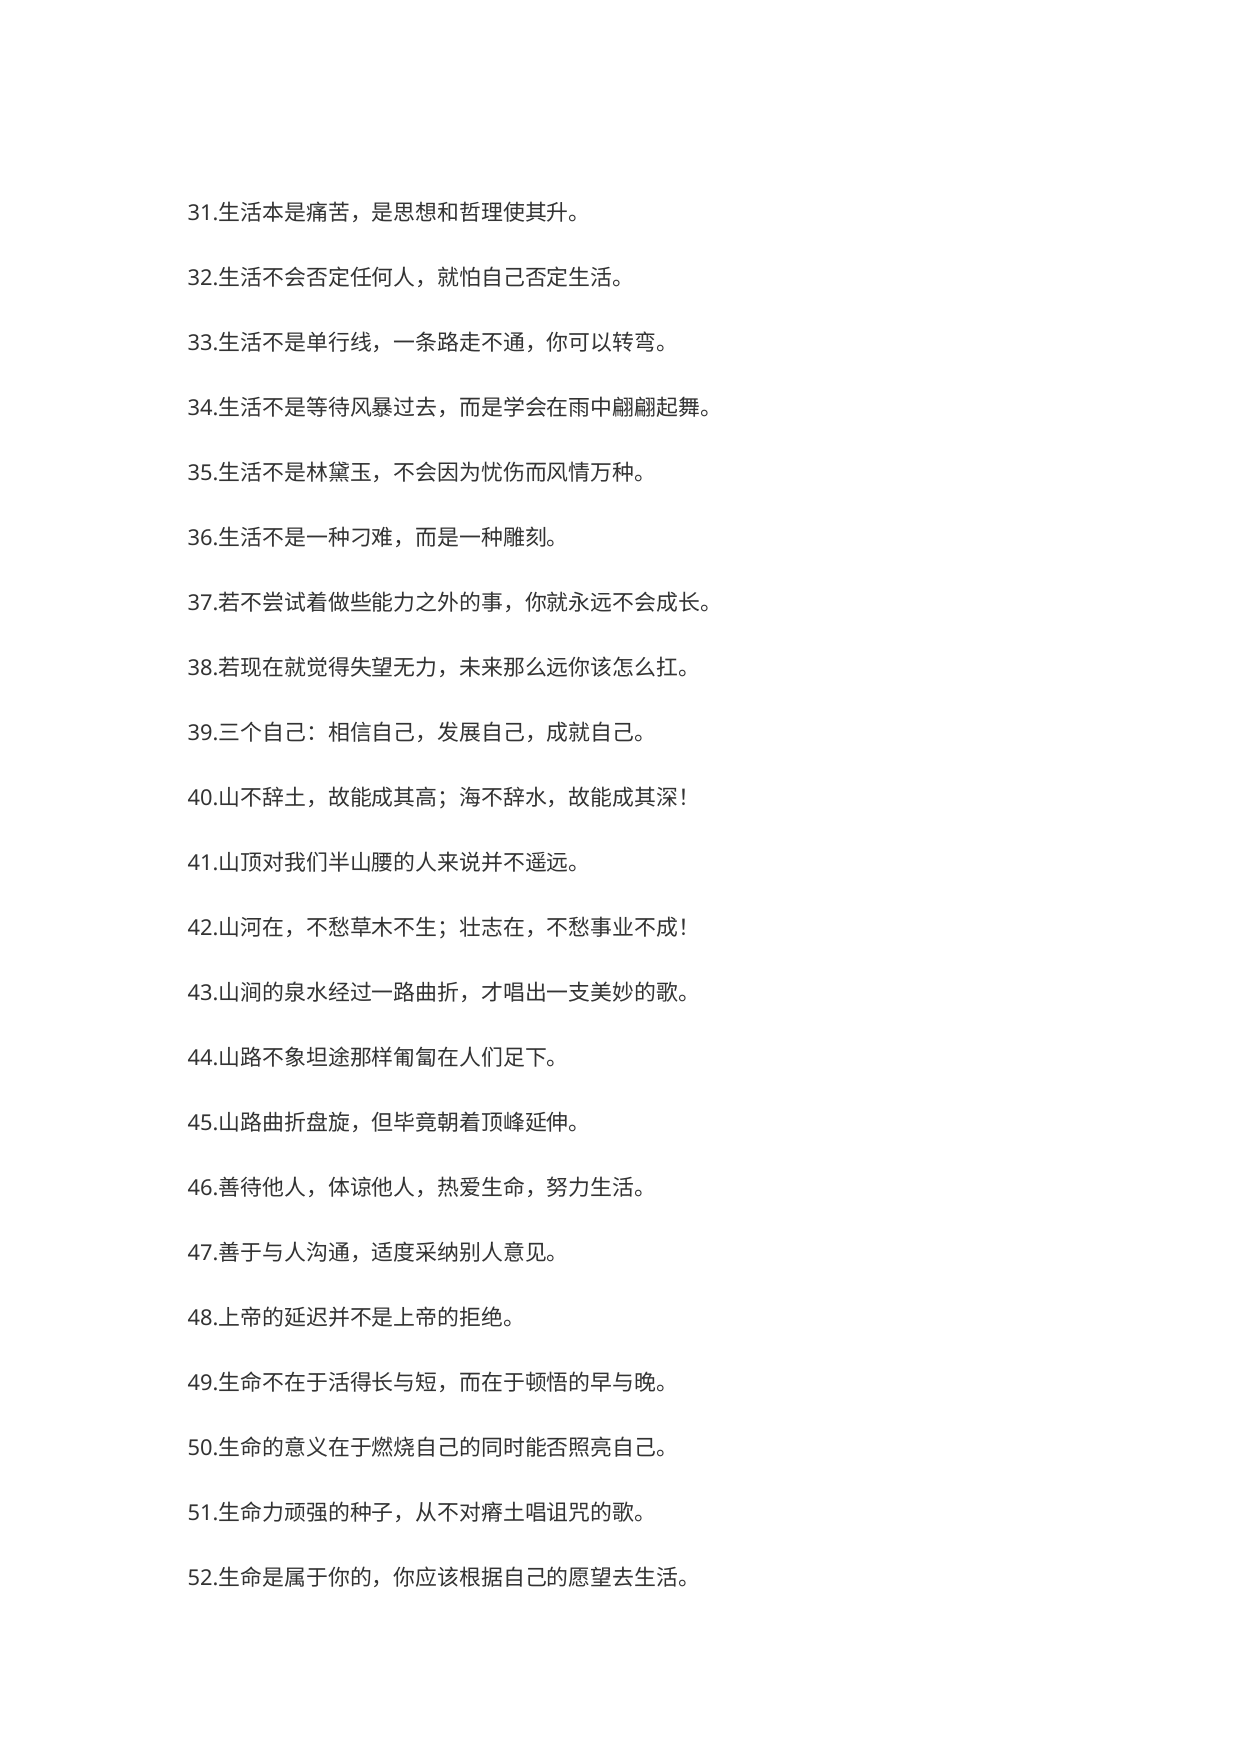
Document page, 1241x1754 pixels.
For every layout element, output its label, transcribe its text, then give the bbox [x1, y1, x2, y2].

text 35.生活不是林黛玉，不会因为忧伤而风情万种。 [187, 454, 1053, 487]
text 47.善于与人沟通，适度采纳别人意见。 [187, 1234, 1053, 1267]
text 40.山不辞土，故能成其高；海不辞水，故能成其深！ [187, 779, 1053, 812]
text 49.生命不在于活得长与短，而在于顿悟的早与晚。 [187, 1364, 1053, 1397]
text 43.山涧的泉水经过一路曲折，才唱出一支美妙的歌。 [187, 974, 1053, 1007]
text 50.生命的意义在于燃烧自己的同时能否照亮自己。 [187, 1429, 1053, 1462]
text 46.善待他人，体谅他人，热爱生命，努力生活。 [187, 1169, 1053, 1202]
text 37.若不尝试着做些能力之外的事，你就永远不会成长。 [187, 584, 1053, 617]
text 48.上帝的延迟并不是上帝的拒绝。 [187, 1299, 1053, 1332]
text 36.生活不是一种刁难，而是一种雕刻。 [187, 519, 1053, 552]
text 45.山路曲折盘旋，但毕竟朝着顶峰延伸。 [187, 1104, 1053, 1137]
text 31.生活本是痛苦，是思想和哲理使其升。 [187, 194, 1053, 227]
text 33.生活不是单行线，一条路走不通，你可以转弯。 [187, 324, 1053, 357]
text 44.山路不象坦途那样匍匐在人们足下。 [187, 1039, 1053, 1072]
text 52.生命是属于你的，你应该根据自己的愿望去生活。 [187, 1559, 1053, 1592]
text 34.生活不是等待风暴过去，而是学会在雨中翩翩起舞。 [187, 389, 1053, 422]
text 38.若现在就觉得失望无力，未来那么远你该怎么扛。 [187, 649, 1053, 682]
text 39.三个自己：相信自己，发展自己，成就自己。 [187, 714, 1053, 747]
text 32.生活不会否定任何人，就怕自己否定生活。 [187, 259, 1053, 292]
text 41.山顶对我们半山腰的人来说并不遥远。 [187, 844, 1053, 877]
text 42.山河在，不愁草木不生；壮志在，不愁事业不成！ [187, 909, 1053, 942]
text 51.生命力顽强的种子，从不对瘠土唱诅咒的歌。 [187, 1494, 1053, 1527]
